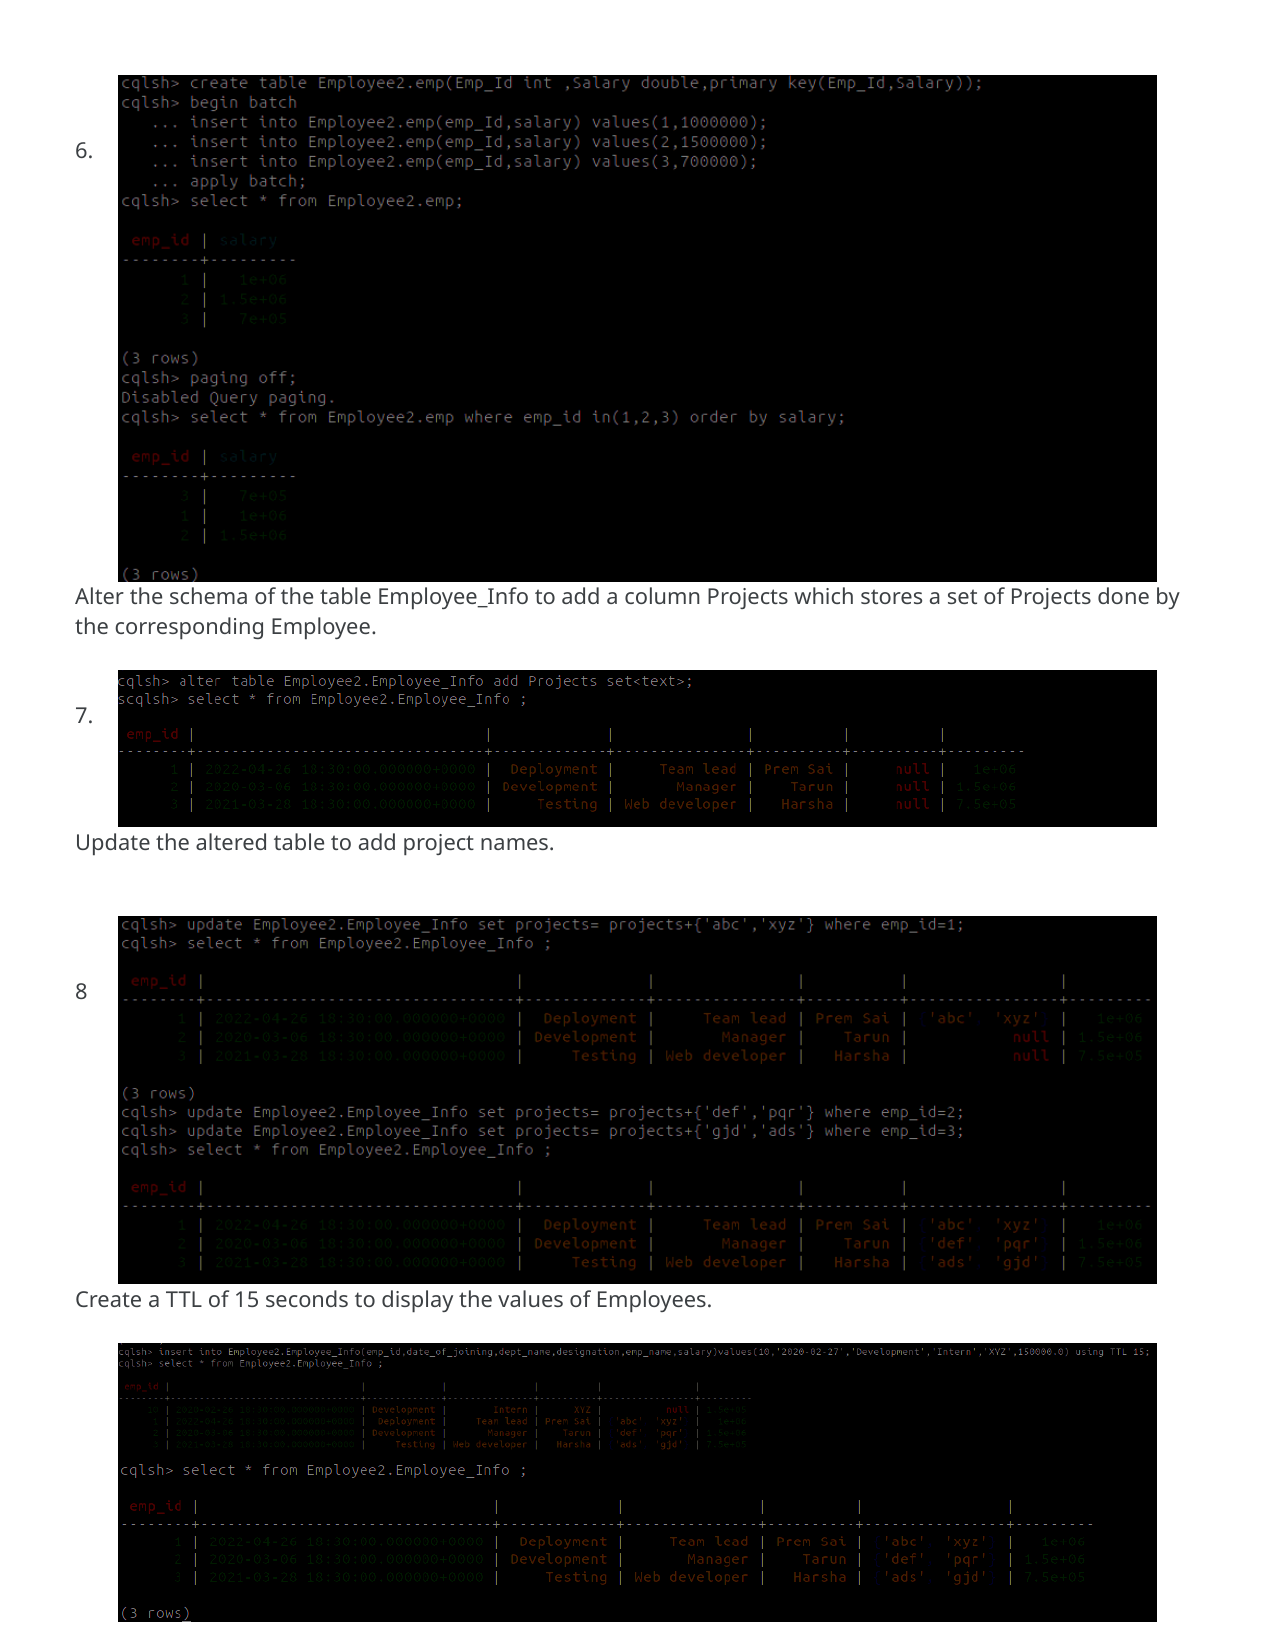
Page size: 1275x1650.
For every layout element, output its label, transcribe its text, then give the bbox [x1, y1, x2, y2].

text 7. Update the altered table to add project names. [75, 700, 1200, 857]
text 8 Create a TTL of 15 seconds to display the values of Employees. [75, 976, 1200, 1314]
text 6. Alter the schema of the table Employee_Info to add a column Projects which stores a set of Projects done by the corresponding Employee. [75, 134, 1200, 641]
